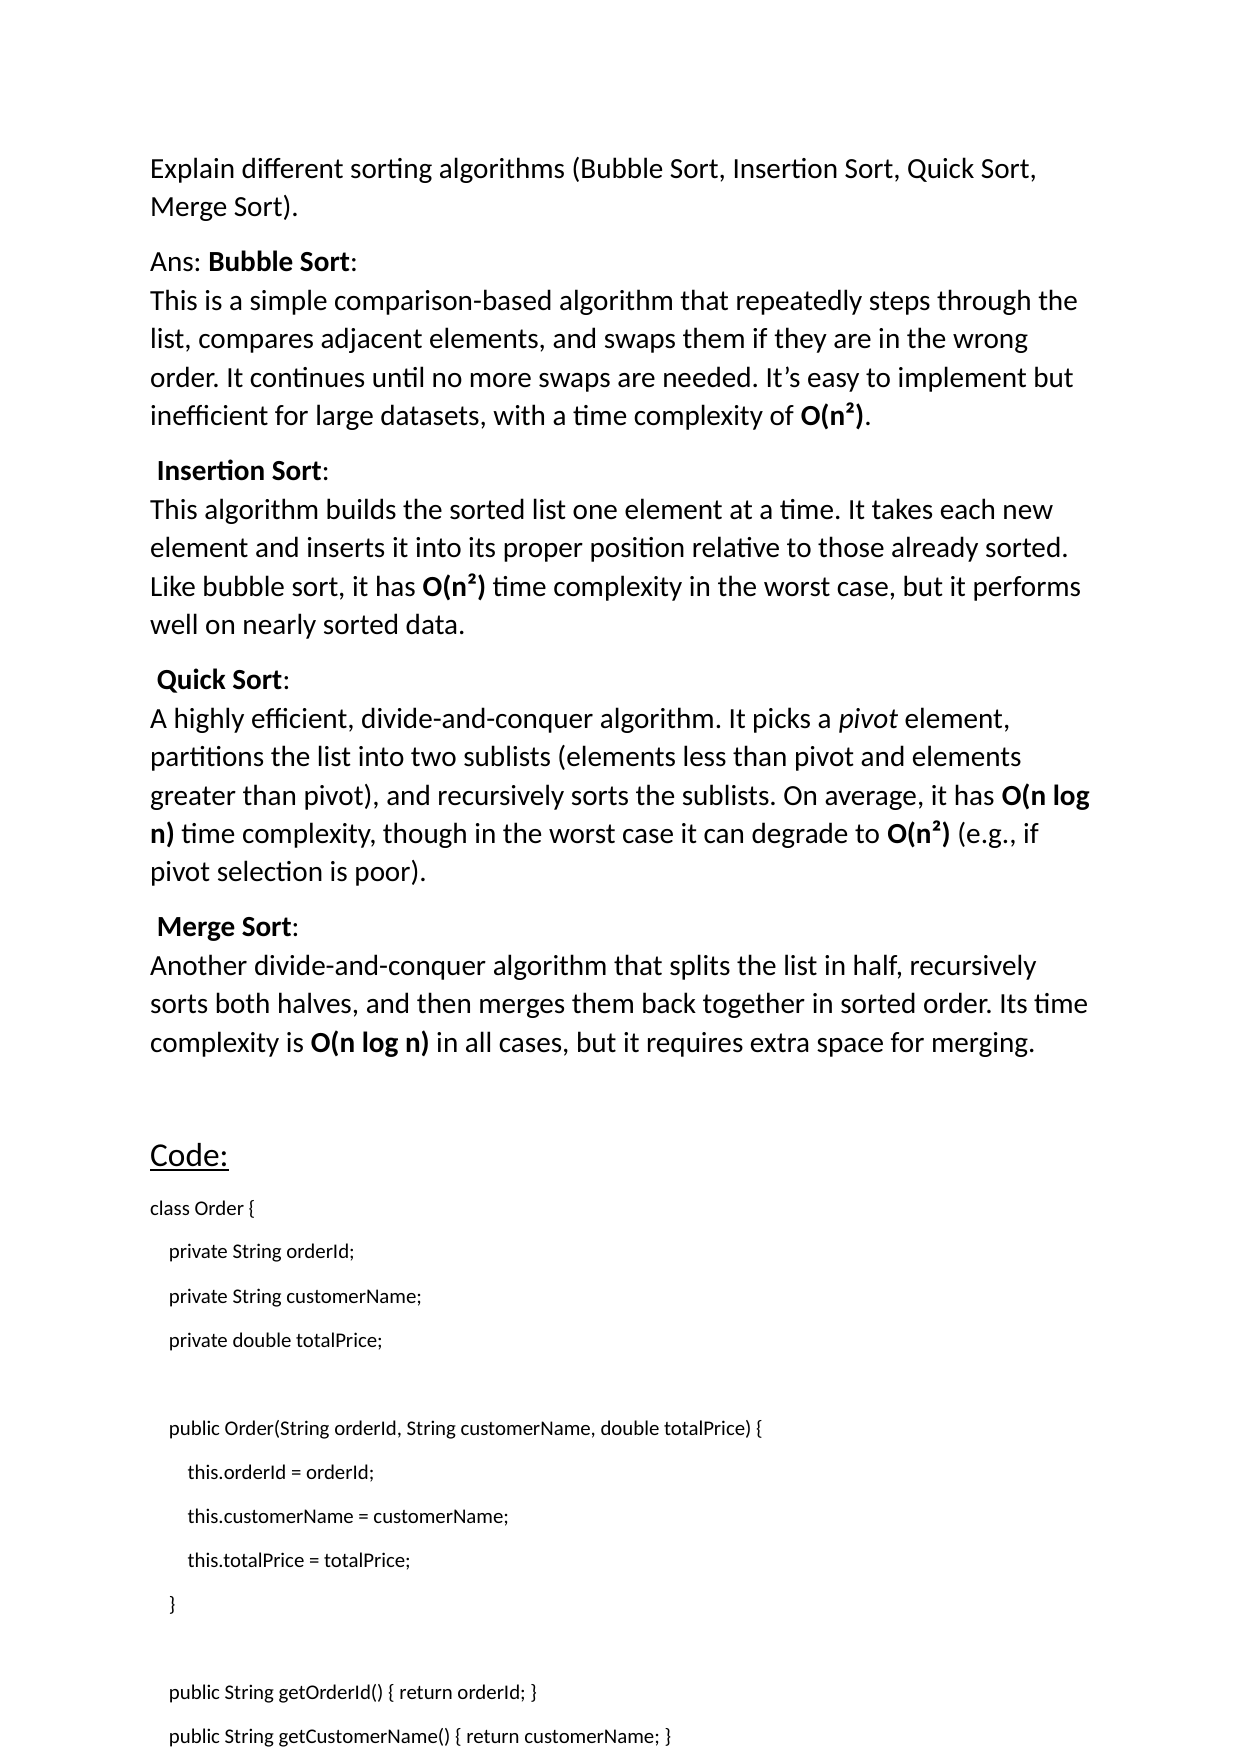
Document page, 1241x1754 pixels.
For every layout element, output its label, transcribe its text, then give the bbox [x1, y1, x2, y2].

text Merge Sort: Another divide-and-conquer algorithm that splits the list in half, recursively sorts both halves, and then merges them back together in sorted order. Its time complexity is O(n log n) in all cases, but it requires extra space for merging. [150, 908, 1090, 1059]
text this.customerName = customerName; [150, 1503, 1090, 1528]
text private double totalPrice; [150, 1327, 1090, 1352]
text this.orderId = orderId; [150, 1459, 1090, 1484]
text Explain different sorting algorithms (Bubble Sort, Insertion Sort, Quick Sort, Merge Sort). [150, 150, 1090, 224]
text Insertion Sort: This algorithm builds the sorted list one element at a time. It takes each new element and inserts it into its proper position relative to those already sorted. Like bubble sort, it has O(n²) time complexity in the worst case, but it performs well on nearly sorted data. [150, 452, 1090, 642]
text Ans: Bubble Sort: This is a simple comparison-based algorithm that repeatedly steps through the list, compares adjacent elements, and swaps them if they are in the wrong order. It continues until no more swaps are needed. It’s easy to implement but inefficient for large datasets, with a time complexity of O(n²). [150, 243, 1090, 433]
text Quick Sort: A highly efficient, divide-and-conquer algorithm. It picks a pivot element, partitions the list into two sublists (elements less than pivot and elements greater than pivot), and recursively sorts the sublists. On average, it has O(n log n) time complexity, though in the worst case it can degrade to O(n²) (e.g., if pivot selection is poor). [150, 661, 1090, 889]
text public String getOrderId() { return orderId; } [150, 1679, 1090, 1705]
text private String customerName; [150, 1283, 1090, 1308]
text public Order(String orderId, String customerName, double totalPrice) { [150, 1415, 1090, 1440]
text class Order { [150, 1195, 1090, 1220]
text public String getCustomerName() { return customerName; } [150, 1723, 1090, 1749]
text private String orderId; [150, 1239, 1090, 1264]
text Code: [150, 1134, 1090, 1175]
text } [150, 1591, 1090, 1617]
text this.totalPrice = totalPrice; [150, 1547, 1090, 1573]
